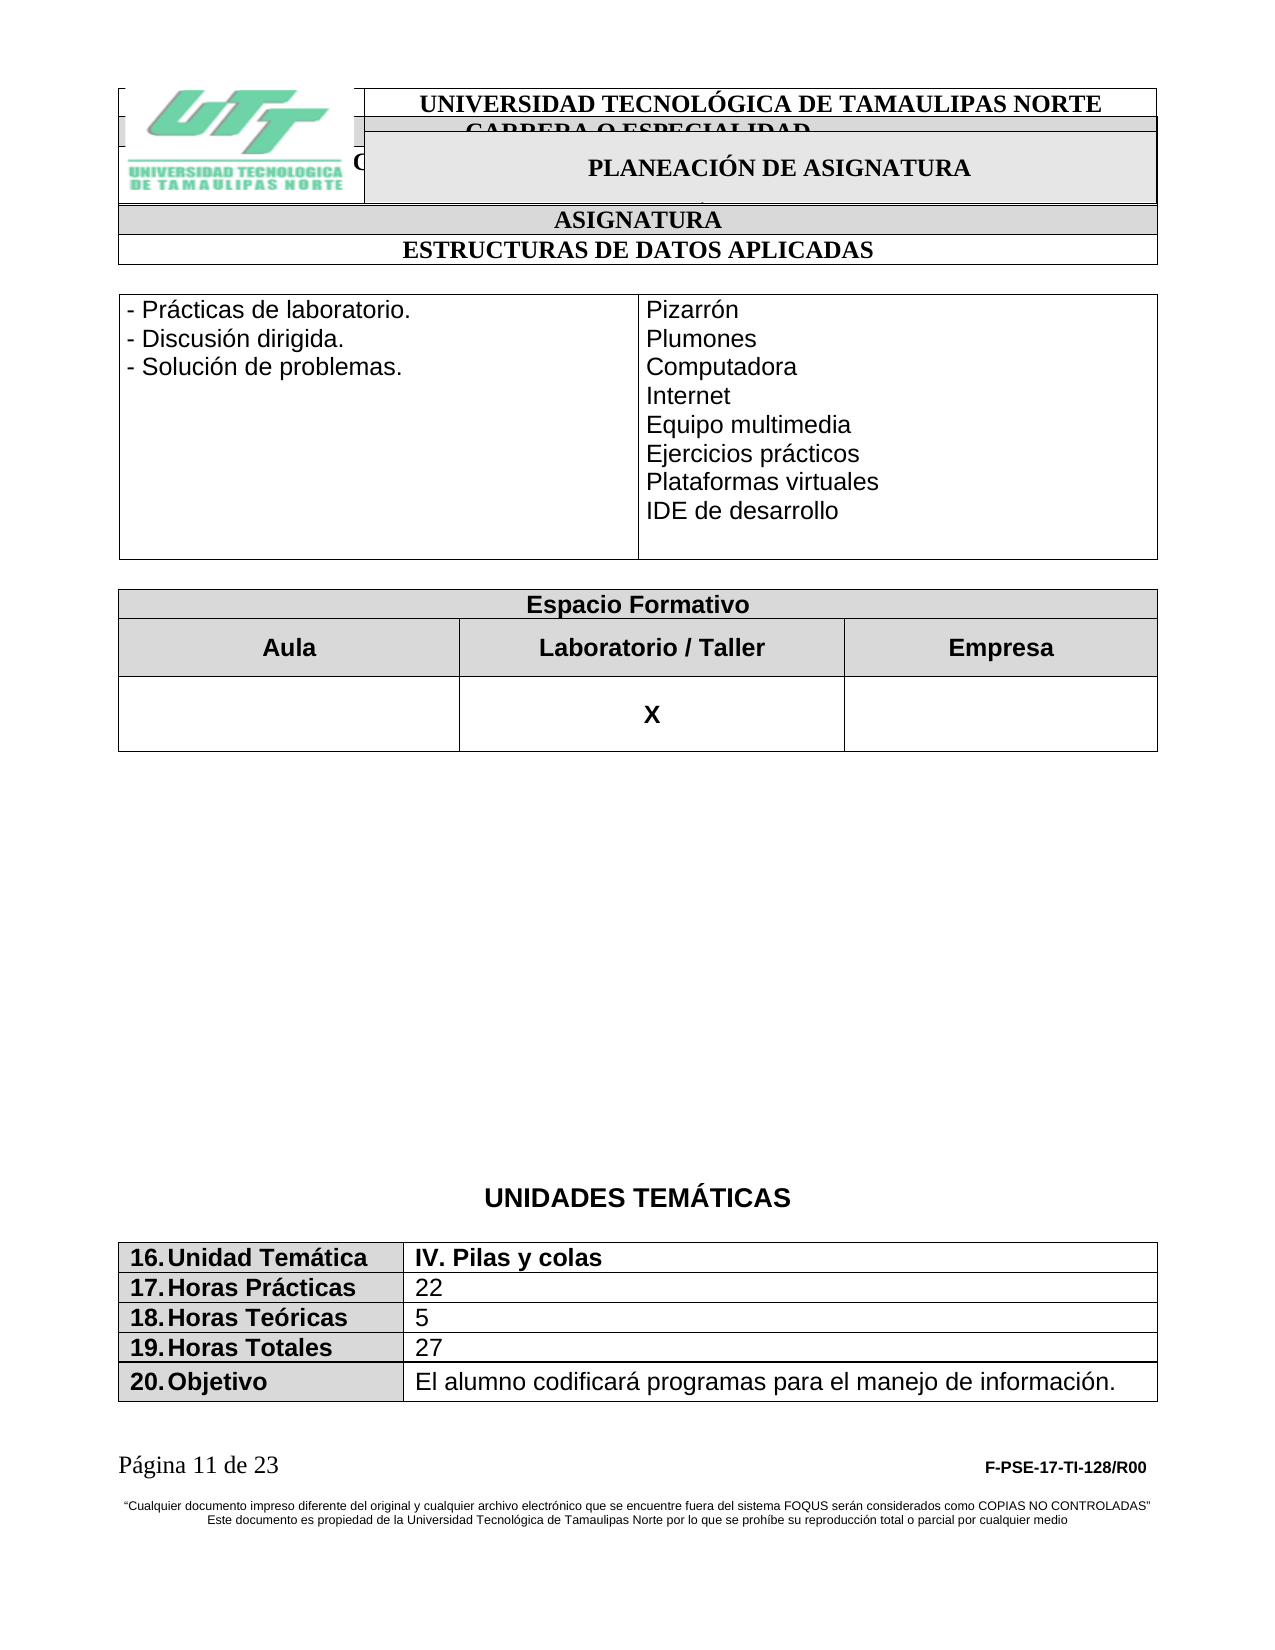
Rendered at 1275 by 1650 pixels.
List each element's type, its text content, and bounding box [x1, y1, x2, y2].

table_cell Horas Teóricas [119, 1303, 403, 1332]
table_cell 22 [404, 1273, 1157, 1302]
table_cell Aula [119, 619, 459, 676]
table_header Espacio Formativo [119, 590, 1157, 618]
table_header IV. Pilas y colas [404, 1243, 1157, 1272]
table_cell Horas Totales [119, 1333, 403, 1361]
table_cell El alumno codificará programas para el manejo de información. [404, 1363, 1157, 1401]
table_cell X [460, 677, 844, 751]
table_cell 5 [404, 1303, 1157, 1332]
text UNIDADES TEMÁTICAS [118, 1182, 1157, 1213]
table_cell 27 [404, 1333, 1157, 1361]
table_cell Empresa [845, 619, 1157, 676]
table_cell Objetivo [119, 1363, 403, 1401]
table_cell Pizarrón Plumones Computadora Internet Equipo multimedia Ejercicios prácticos Plataformas virtuales IDE de desarrollo [639, 295, 1157, 559]
table_cell Laboratorio / Taller [460, 619, 844, 676]
table_cell - Prácticas de laboratorio. - Discusión dirigida. - Solución de problemas. [120, 295, 638, 559]
table_cell [845, 677, 1157, 751]
picture [125, 88, 355, 200]
table_header Unidad Temática [119, 1243, 403, 1272]
table_cell Horas Prácticas [119, 1273, 403, 1302]
table_cell [119, 677, 459, 751]
